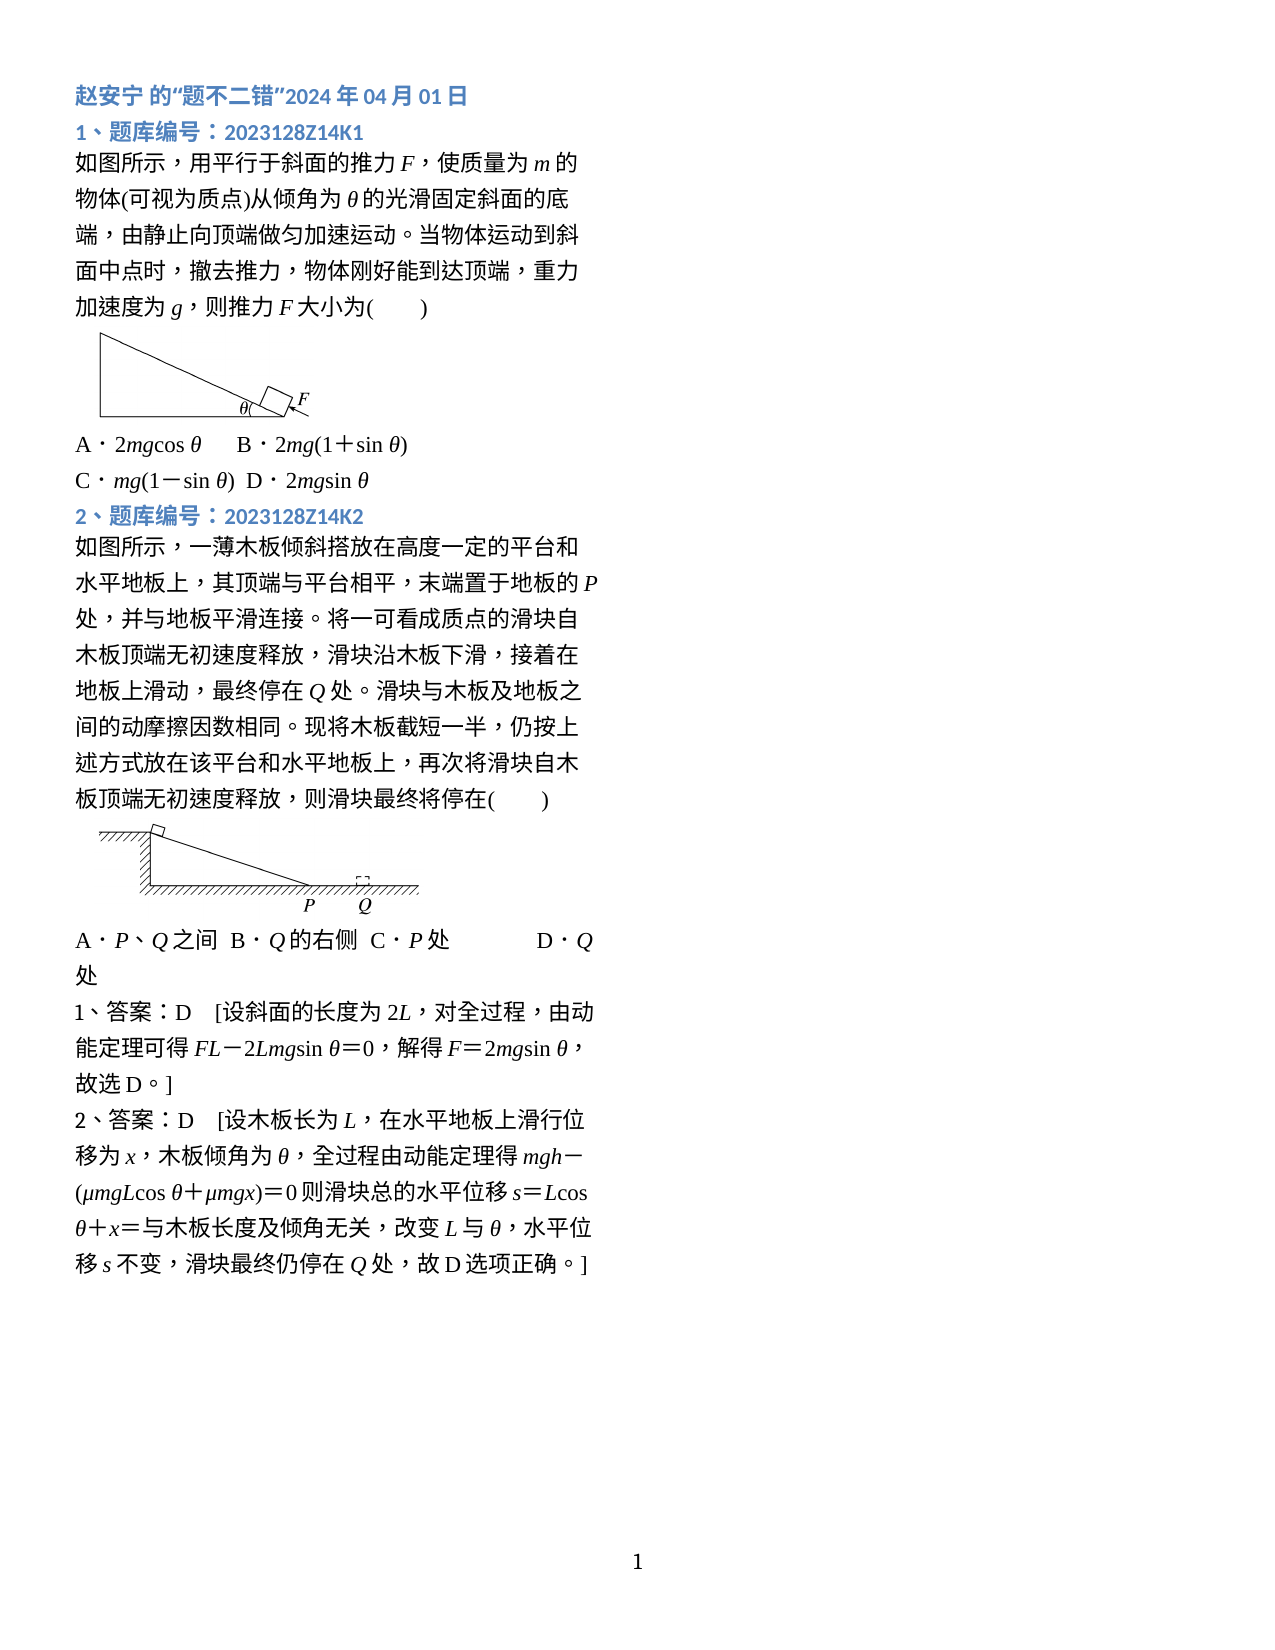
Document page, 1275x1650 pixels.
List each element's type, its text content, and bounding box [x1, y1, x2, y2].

picture [93, 326, 314, 425]
subtitle 1、题库编号：2023128Z14K1 [75, 116, 600, 147]
text 如图所示，用平行于斜面的推力F，使质量为m的物体(可视为质点)从倾角为θ的光滑固定斜面的底端，由静止向顶端做匀加速运动。当物体运动到斜面中点时，撤去推力，物体刚好能到达顶端，重力加速度为g，则推力F大小为( ) [75, 147, 600, 322]
picture [93, 818, 425, 921]
text 1、答案：D [设斜面的长度为2L，对全过程，由动能定理可得FL－2Lmgsin θ＝0，解得F＝2mgsin θ，故选D。] [75, 996, 600, 1099]
text 如图所示，一薄木板倾斜搭放在高度一定的平台和水平地板上，其顶端与平台相平，末端置于地板的P处，并与地板平滑连接。将一可看成质点的滑块自木板顶端无初速度释放，滑块沿木板下滑，接着在地板上滑动，最终停在Q处。滑块与木板及地板之间的动摩擦因数相同。现将木板截短一半，仍按上述方式放在该平台和水平地板上，再次将滑块自木板顶端无初速度释放，则滑块最终将停在( ) [75, 531, 600, 814]
text A．2mgcos θ B．2mg(1＋sin θ) [75, 428, 600, 459]
text A．P、Q之间 B．Q的右侧 C．P处 D．Q处 [75, 924, 600, 991]
text C．mg(1－sin θ) D．2mgsin θ [75, 464, 600, 495]
text 2、答案：D [设木板长为L，在水平地板上滑行位移为x，木板倾角为θ，全过程由动能定理得mgh－(μmgLcos θ＋μmgx)＝0则滑块总的水平位移s＝Lcos θ＋x＝与木板长度及倾角无关，改变L与θ，水平位移s不变，滑块最终仍停在Q处，故D选项正确。] [75, 1104, 600, 1279]
subtitle 2、题库编号：2023128Z14K2 [75, 500, 600, 531]
subtitle 赵安宁 的“题不二错”2024年04月01日 [75, 80, 600, 111]
